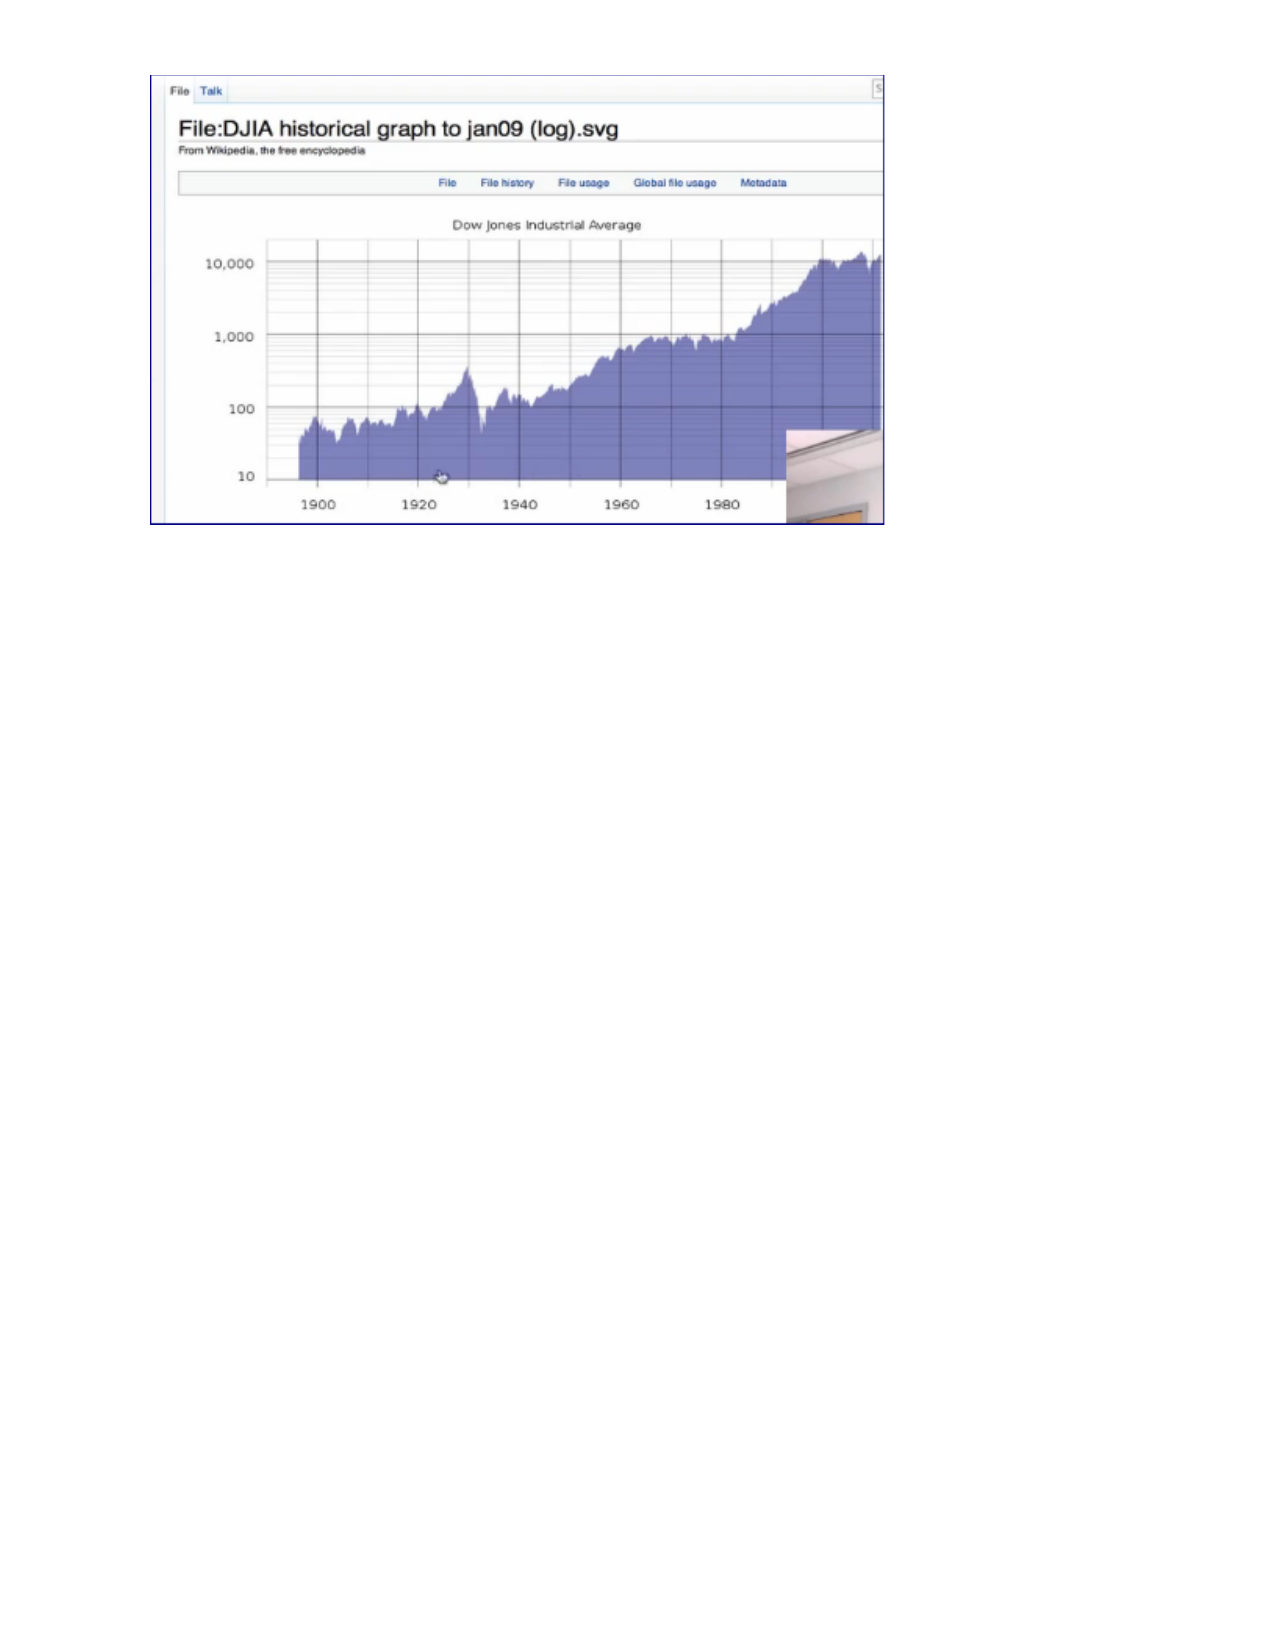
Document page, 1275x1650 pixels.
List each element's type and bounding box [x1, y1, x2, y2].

picture [150, 75, 885, 525]
